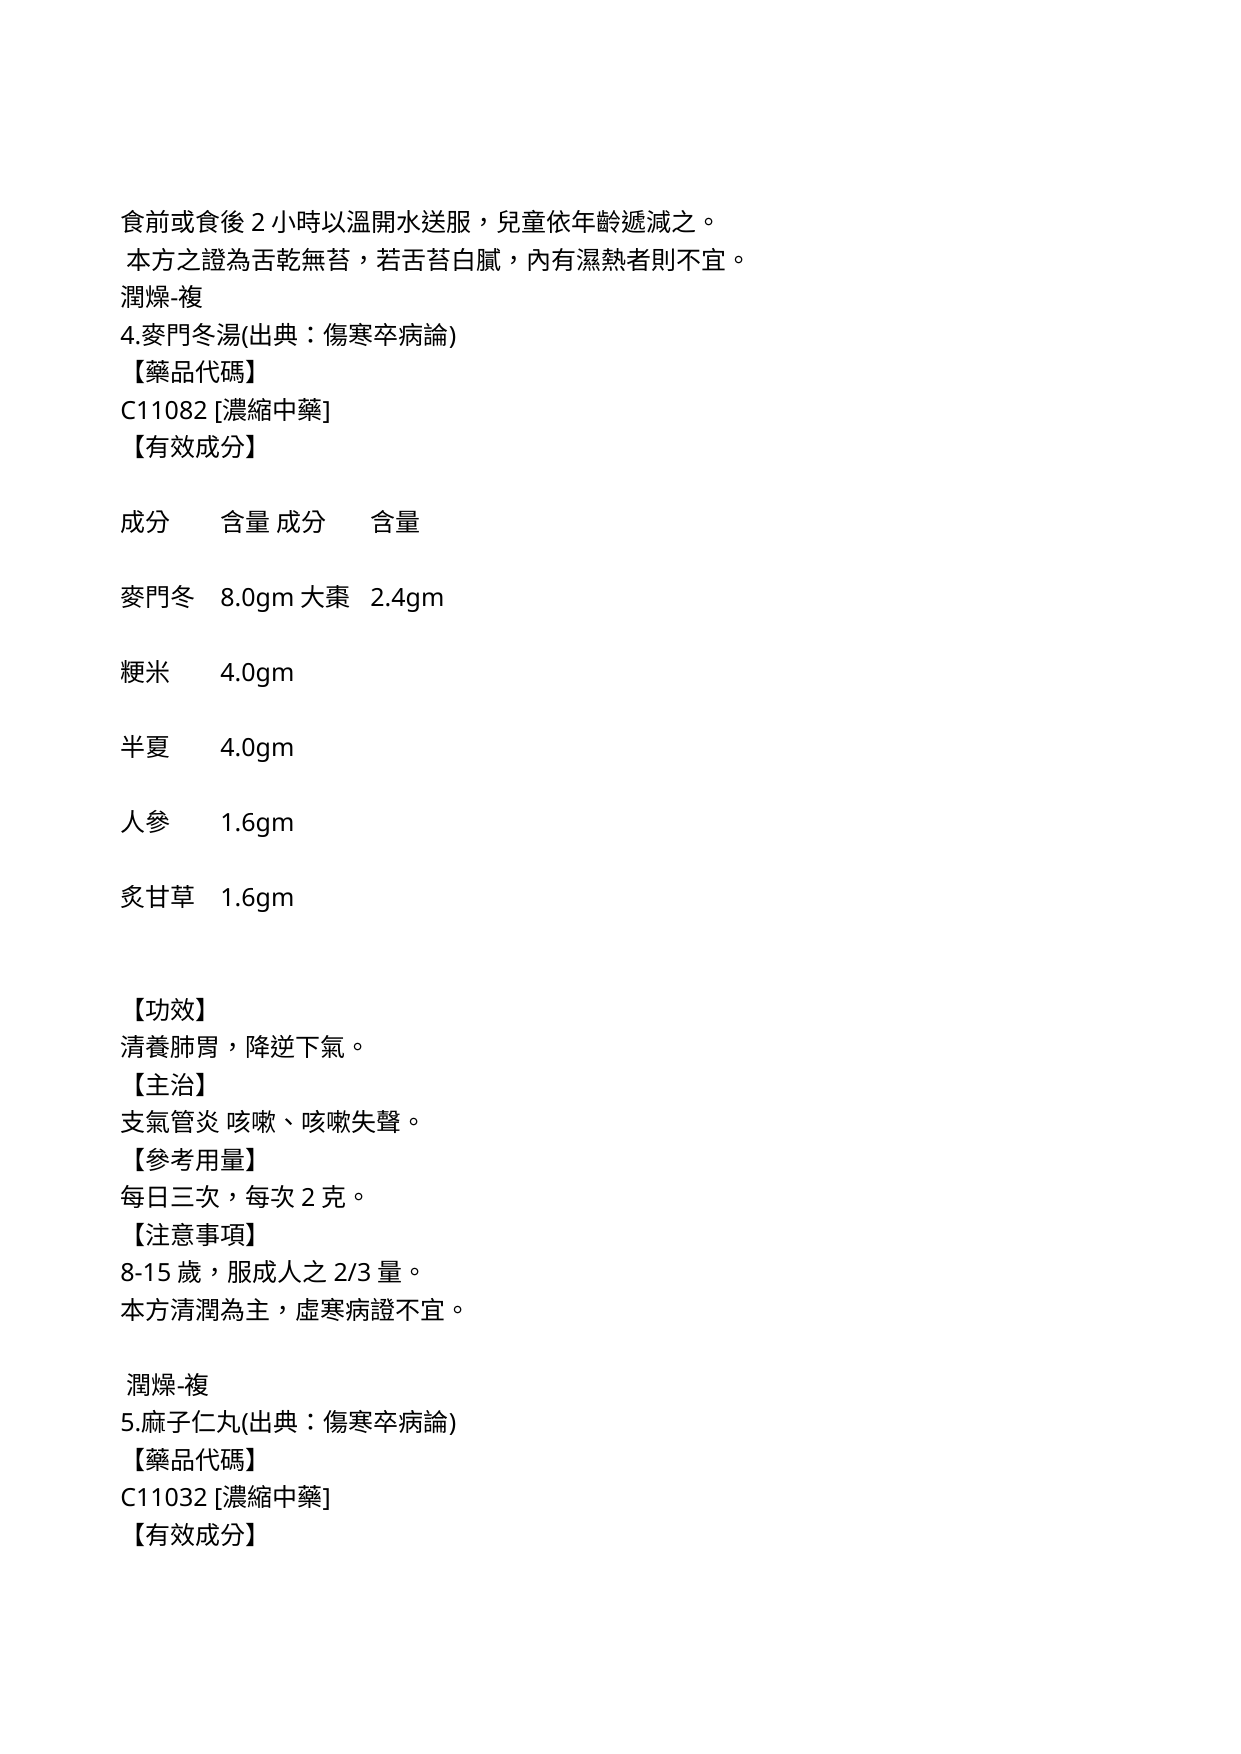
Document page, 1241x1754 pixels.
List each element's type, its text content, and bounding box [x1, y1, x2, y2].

text 【有效成分】 [120, 427, 1120, 464]
text 半夏 4.0gm [120, 727, 1120, 764]
text 【主治】 [120, 1064, 1120, 1102]
text 4.麥門冬湯(出典：傷寒卒病論) [120, 314, 1120, 352]
text 潤燥-複 [120, 277, 1120, 314]
text 5.麻子仁丸(出典：傷寒卒病論) [120, 1402, 1120, 1439]
text 成分 含量 成分 含量 [120, 502, 1120, 539]
text 【注意事項】 [120, 1214, 1120, 1252]
text 支氣管炎 咳嗽、咳嗽失聲。 [120, 1102, 1120, 1139]
text 食前或食後 2 小時以溫開水送服，兒童依年齡遞減之。 [120, 202, 1120, 239]
text 本方之證為舌乾無苔，若舌苔白膩，內有濕熱者則不宜。 [120, 239, 1120, 277]
text 清養肺胃，降逆下氣。 [120, 1027, 1120, 1064]
text 粳米 4.0gm [120, 652, 1120, 689]
text 【藥品代碼】 [120, 1439, 1120, 1477]
text 麥門冬 8.0gm 大棗 2.4gm [120, 577, 1120, 614]
text 【功效】 [120, 989, 1120, 1027]
text 8-15 歲，服成人之 2/3 量。 [120, 1252, 1120, 1289]
text C11082 [濃縮中藥] [120, 389, 1120, 427]
text 人參 1.6gm [120, 802, 1120, 839]
text 每日三次，每次 2 克。 [120, 1177, 1120, 1214]
text 【藥品代碼】 [120, 352, 1120, 389]
text 本方清潤為主，虛寒病證不宜。 [120, 1289, 1120, 1327]
text C11032 [濃縮中藥] [120, 1477, 1120, 1514]
text 炙甘草 1.6gm [120, 877, 1120, 914]
text 潤燥-複 [120, 1364, 1120, 1402]
text 【有效成分】 [120, 1514, 1120, 1552]
text 【參考用量】 [120, 1139, 1120, 1177]
